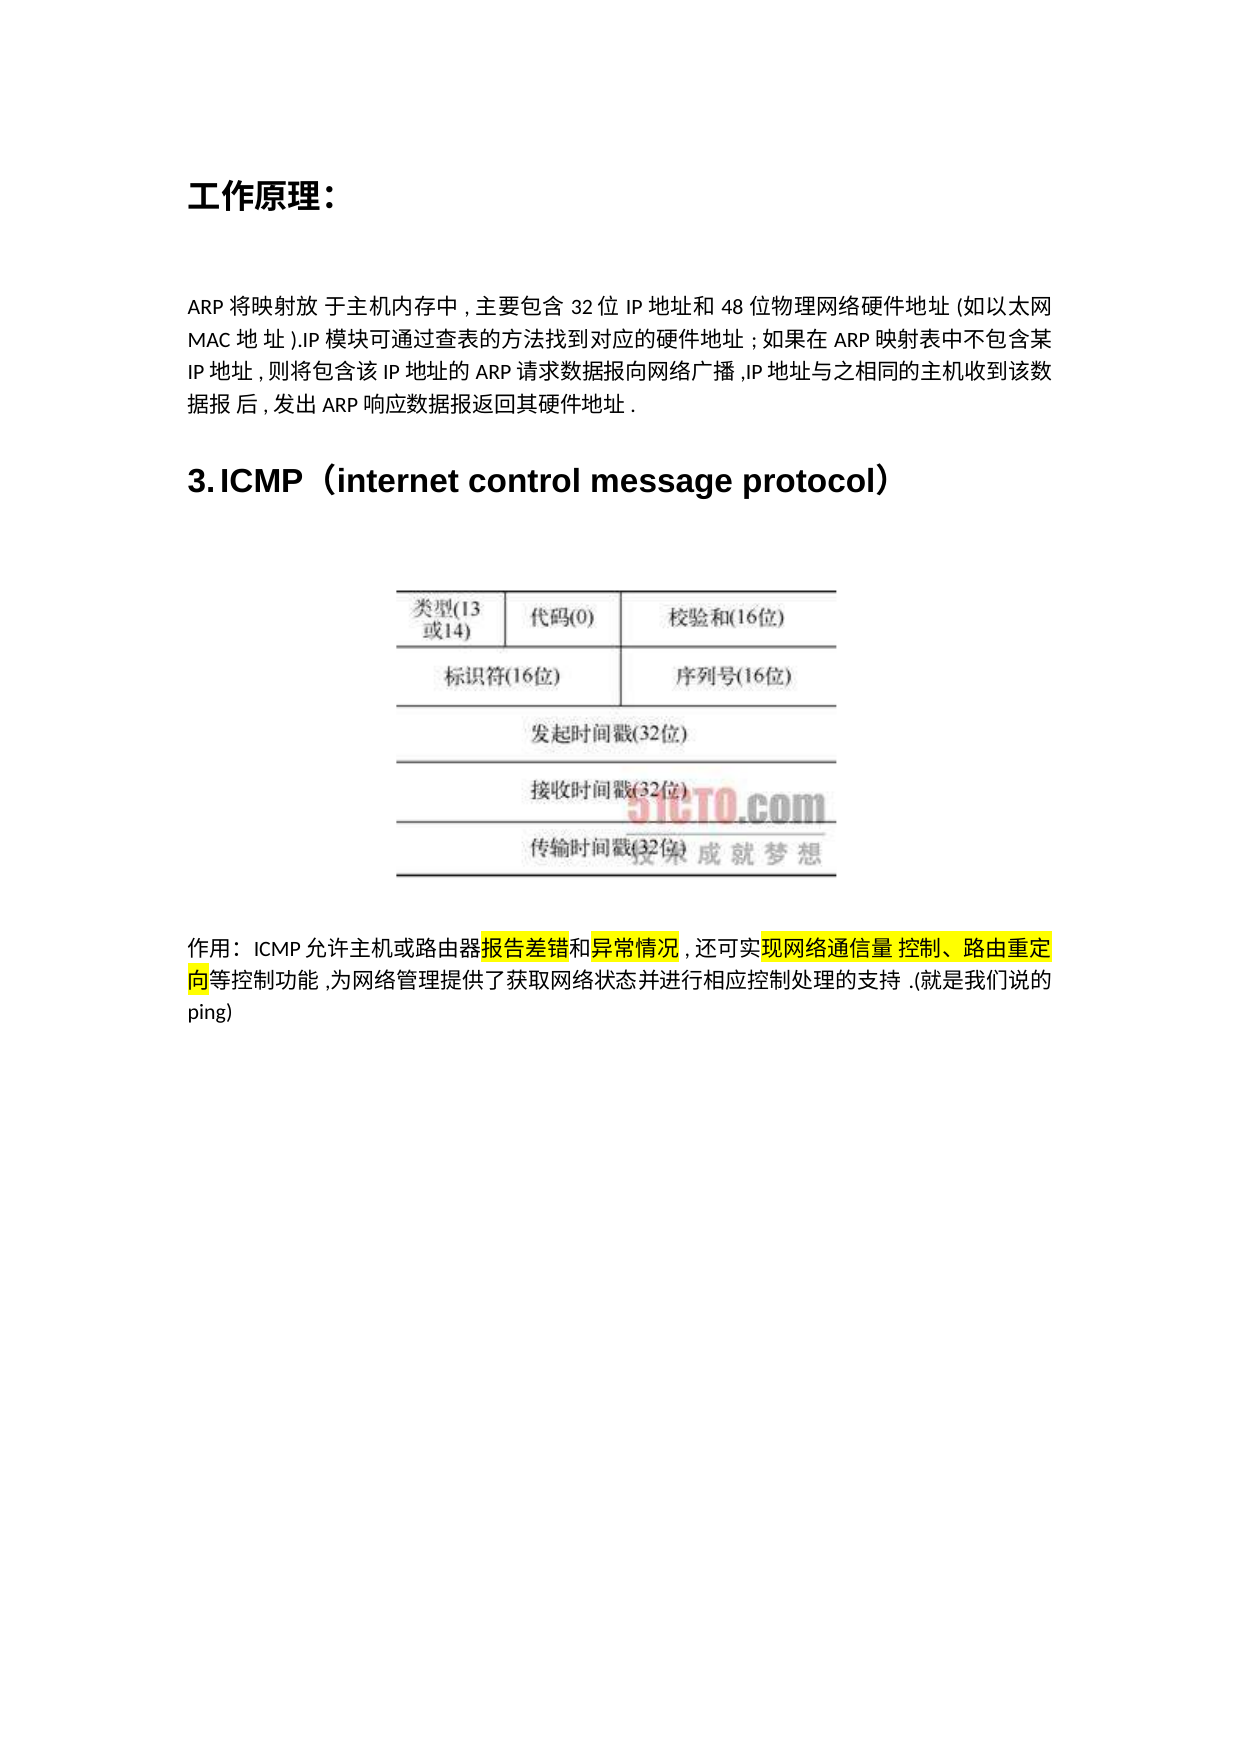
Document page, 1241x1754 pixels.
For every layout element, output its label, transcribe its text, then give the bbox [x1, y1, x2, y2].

text ARP 将映射放 于主机内存中 , 主要包含 32位 IP 地址和 48 位物理网络硬件地址 (如以太网 MAC 地 址 ).IP 模块可通过查表的方法找到对应的硬件地址 ; 如果在 ARP 映射表中不包含某 IP 地址 , 则将包含该 IP 地址的 ARP 请求数据报向网络广播 ,IP 地址与之相同的主机收到该数据报 后 , 发出 ARP 响应数据报返回其硬件地址 . [187, 289, 1053, 419]
subtitle ICMP（internet control message protocol） [187, 446, 1053, 511]
list 作用：ICMP允许主机或路由器报告差错和异常情况 , 还可实现网络通信量 控制、路由重定向等控制功能 ,为网络管理提供了获取网络状态并进行相应控制处理的支持 .(就是我们说的ping) [187, 930, 1053, 1028]
subtitle 工作原理： [187, 162, 1053, 227]
picture [371, 572, 882, 900]
